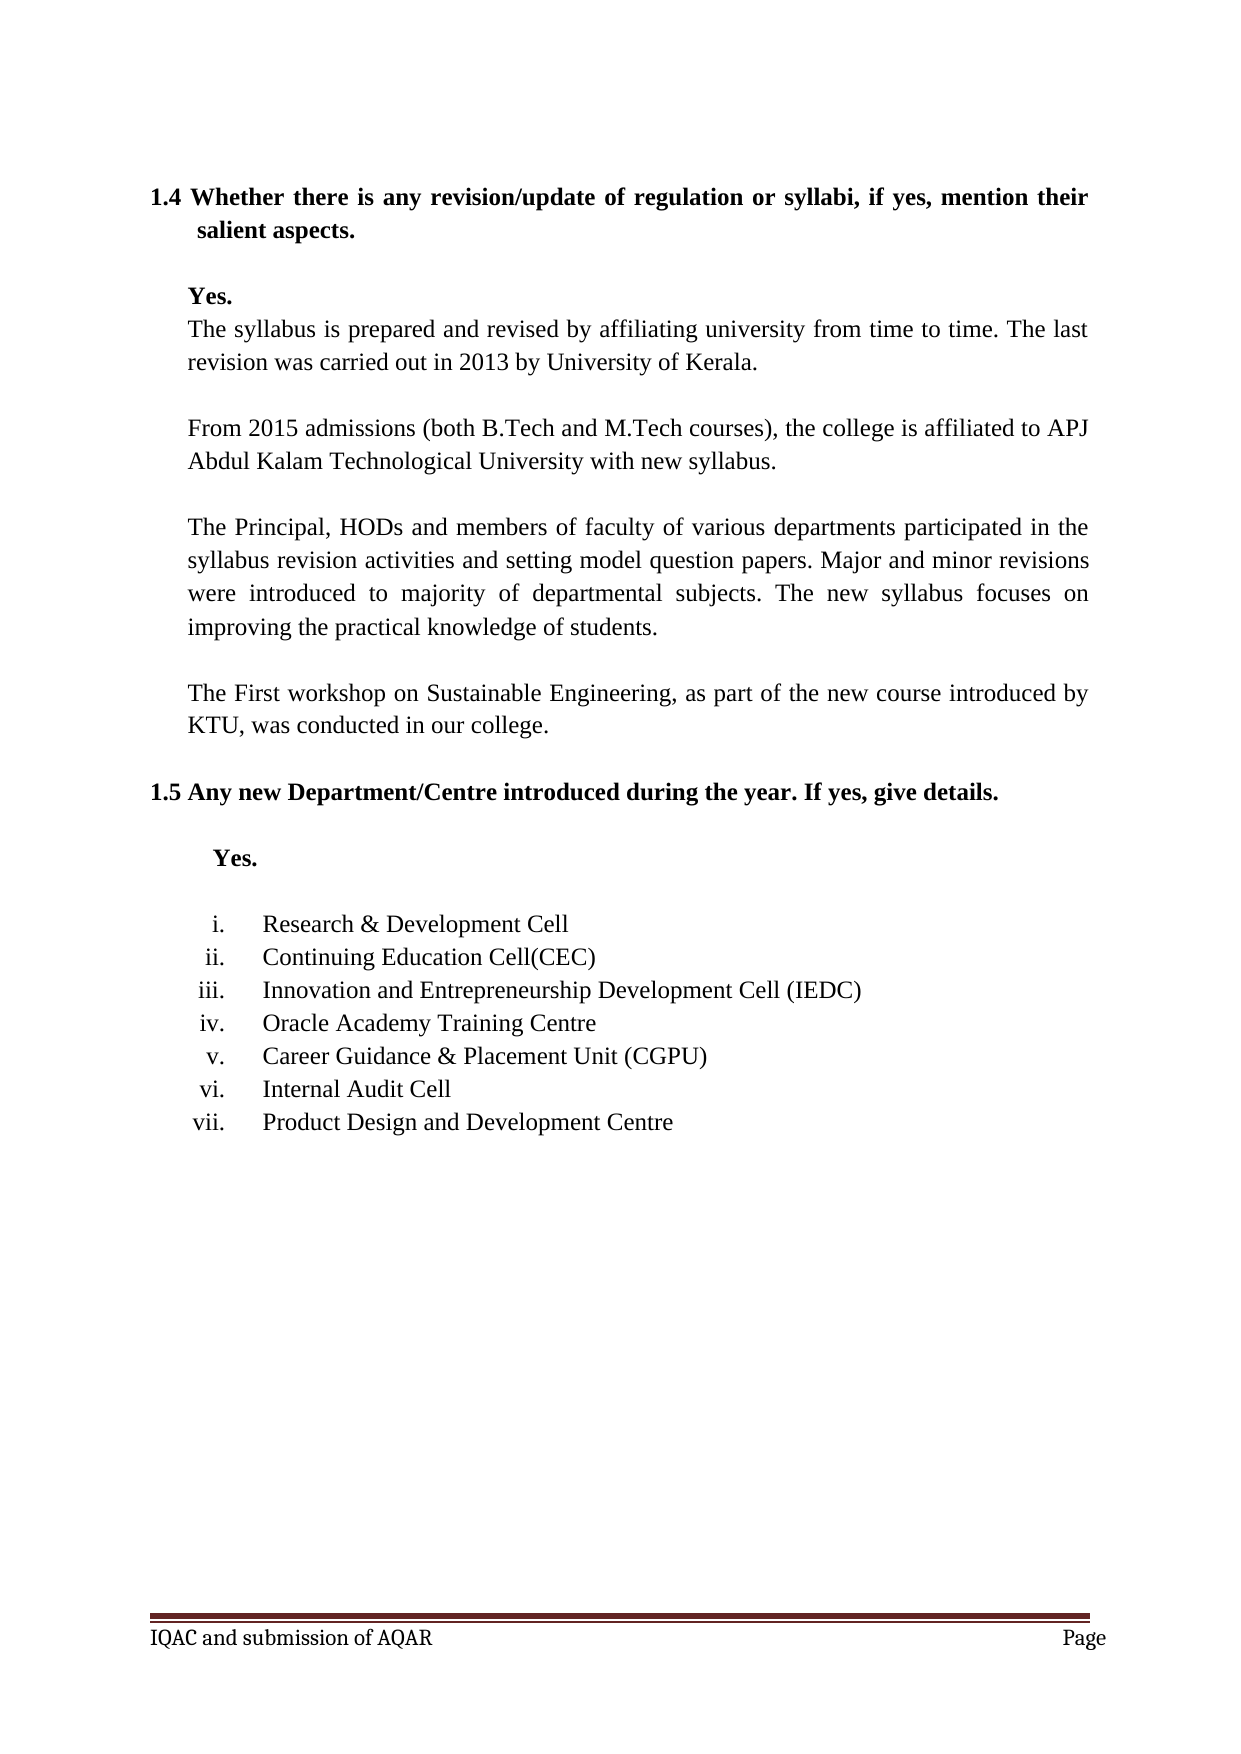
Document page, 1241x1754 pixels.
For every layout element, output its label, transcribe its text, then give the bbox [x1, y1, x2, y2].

list Innovation and Entrepreneurship Development Cell (IEDC) [225, 975, 1090, 1003]
text From 2015 admissions (both B.Tech and M.Tech courses), the college is affiliated to APJ Abdul Kalam Technological University with new syllabus. [187, 413, 1090, 475]
text 1.5 Any new Department/Centre introduced during the year. If yes, give details. [150, 777, 1090, 805]
list Internal Audit Cell [225, 1074, 1090, 1103]
text The Principal, HODs and members of faculty of various departments participated in the syllabus revision activities and setting model question papers. Major and minor revisions were introduced to majority of departmental subjects. The new syllabus focuses on improving the practical knowledge of students. [187, 512, 1090, 640]
text The First workshop on Sustainable Engineering, as part of the new course introduced by KTU, was conducted in our college. [187, 678, 1090, 739]
text Yes. [187, 281, 1090, 310]
list Career Guidance & Placement Unit (CGPU) [225, 1041, 1090, 1069]
list Product Design and Development Centre [225, 1107, 1090, 1136]
list Oracle Academy Training Centre [225, 1008, 1090, 1037]
list Continuing Education Cell(CEC) [225, 942, 1090, 971]
list Research & Development Cell [225, 909, 1090, 937]
text 1.4 Whether there is any revision/update of regulation or syllabi, if yes, mention their salient aspects. [150, 182, 1090, 244]
text The syllabus is prepared and revised by affiliating university from time to time. The last revision was carried out in 2013 by University of Kerala. [187, 314, 1090, 376]
text Yes. [150, 843, 1090, 871]
